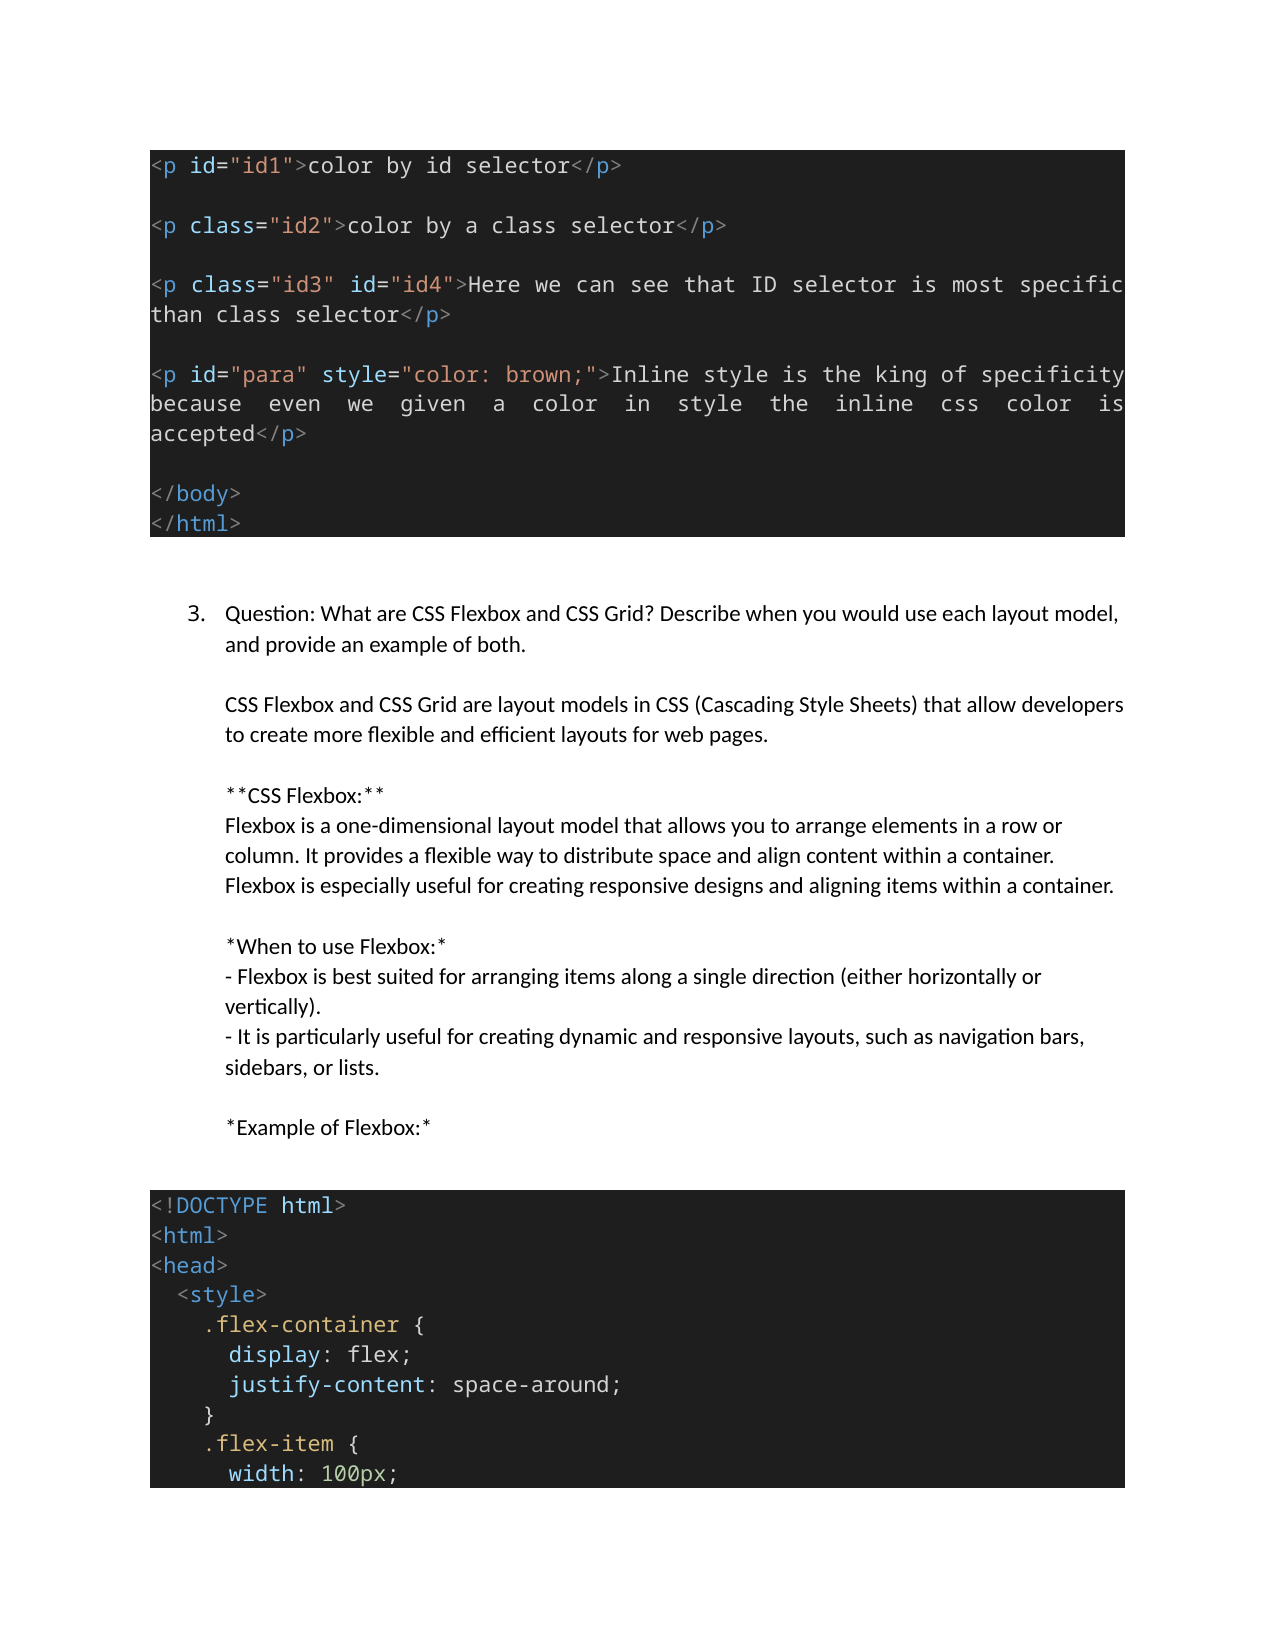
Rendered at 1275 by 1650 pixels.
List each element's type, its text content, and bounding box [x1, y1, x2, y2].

text </body> [150, 478, 1125, 507]
text <p class="id3" id="id4">Here we can see that ID selector is most specific than class selector</p> [150, 269, 1125, 329]
text display: flex; [150, 1339, 1125, 1369]
text CSS Flexbox and CSS Grid are layout models in CSS (Cascading Style Sheets) that allow developers to create more flexible and efficient layouts for web pages. [225, 690, 1125, 748]
list Question: What are CSS Flexbox and CSS Grid? Describe when you would use each layout model, and provide an example of both. [187, 598, 1125, 658]
text width: 100px; [150, 1458, 1125, 1488]
text <p id="para" style="color: brown;">Inline style is the king of specificity because even we given a color in style the inline css color is accepted</p> [150, 358, 1125, 448]
text <p class="id2">color by a class selector</p> [150, 209, 1125, 239]
text <head> [150, 1250, 1125, 1279]
text <!DOCTYPE html> [150, 1190, 1125, 1220]
text } [150, 1399, 1125, 1428]
text Flexbox is a one-dimensional layout model that allows you to arrange elements in a row or column. It provides a flexible way to distribute space and align content within a container. Flexbox is especially useful for creating responsive designs and aligning items within a container. [225, 811, 1125, 899]
text <html> [150, 1220, 1125, 1250]
text - Flexbox is best suited for arranging items along a single direction (either horizontally or vertically). [225, 962, 1125, 1020]
text <style> [150, 1279, 1125, 1309]
text *Example of Flexbox:* [225, 1113, 1125, 1141]
text .flex-container { [150, 1309, 1125, 1339]
text .flex-item { [150, 1428, 1125, 1458]
text - It is particularly useful for creating dynamic and responsive layouts, such as navigation bars, sidebars, or lists. [225, 1022, 1125, 1081]
text <p id="id1">color by id selector</p> [150, 150, 1125, 180]
text *When to use Flexbox:* [225, 932, 1125, 960]
text justify-content: space-around; [150, 1369, 1125, 1399]
text **CSS Flexbox:** [225, 781, 1125, 809]
text </html> [150, 507, 1125, 537]
